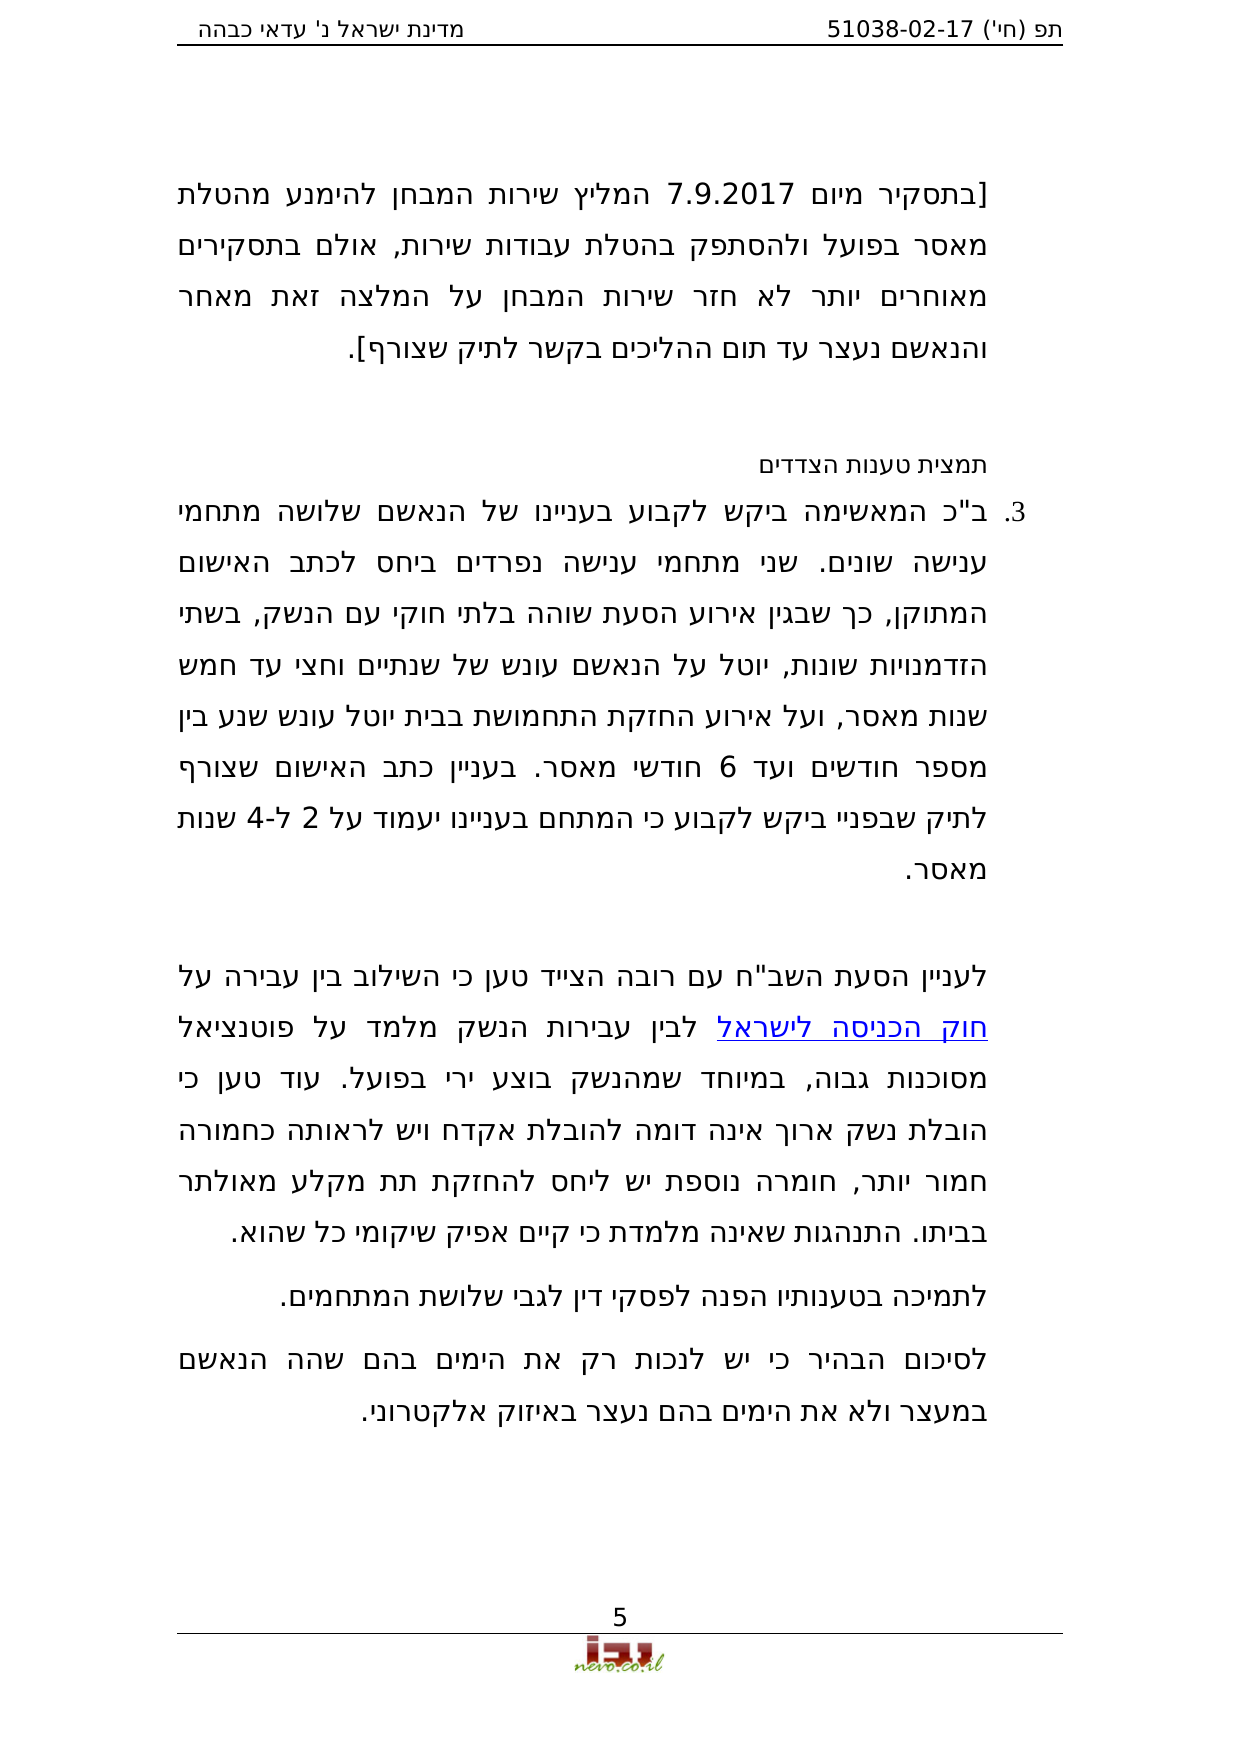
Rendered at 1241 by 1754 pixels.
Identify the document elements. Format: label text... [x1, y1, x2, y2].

list ב"כ המאשימה ביקש לקבוע בעניינו של הנאשם שלושה מתחמי ענישה שונים. שני מתחמי ענישה נפרדים ביחס לכתב האישום המתוקן, כך שבגין אירוע הסעת שוהה בלתי חוקי עם הנשק, בשתי הזדמנויות שונות, יוטל על הנאשם עונש של שנתיים וחצי עד חמש שנות מאסר, ועל אירוע החזקת התחמושת בבית יוטל עונש שנע בין מספר חודשים ועד 6 חודשי מאסר. בעניין כתב האישום שצורף לתיק שבפניי ביקש לקבוע כי המתחם בעניינו יעמוד על 2 ל-4 שנות מאסר. [177, 494, 1026, 887]
text לעניין הסעת השב"ח עם רובה הצייד טען כי השילוב בין עבירה על חוק הכניסה לישראל לבין עבירות הנשק מלמד על פוטנציאל מסוכנות גבוה, במיוחד שמהנשק בוצע ירי בפועל. עוד טען כי הובלת נשק ארוך אינה דומה להובלת אקדח ויש לראותה כחמורה חמור יותר, חומרה נוספת יש ליחס להחזקת תת מקלע מאולתר בביתו. התנהגות שאינה מלמדת כי קיים אפיק שיקומי כל שהוא. [177, 959, 988, 1249]
text לסיכום הבהיר כי יש לנכות רק את הימים בהם שהה הנאשם במעצר ולא את הימים בהם נעצר באיזוק אלקטרוני. [177, 1343, 988, 1428]
text [בתסקיר מיום 7.9.2017 המליץ שירות המבחן להימנע מהטלת מאסר בפועל ולהסתפק בהטלת עבודות שירות, אולם בתסקירים מאוחרים יותר לא חזר שירות המבחן על המלצה זאת מאחר והנאשם נעצר עד תום ההליכים בקשר לתיק שצורף]. [177, 177, 988, 365]
text תמצית טענות הצדדים [177, 450, 988, 479]
text לתמיכה בטענותיו הפנה לפסקי דין לגבי שלושת המתחמים. [177, 1279, 988, 1313]
picture [574, 1635, 666, 1673]
